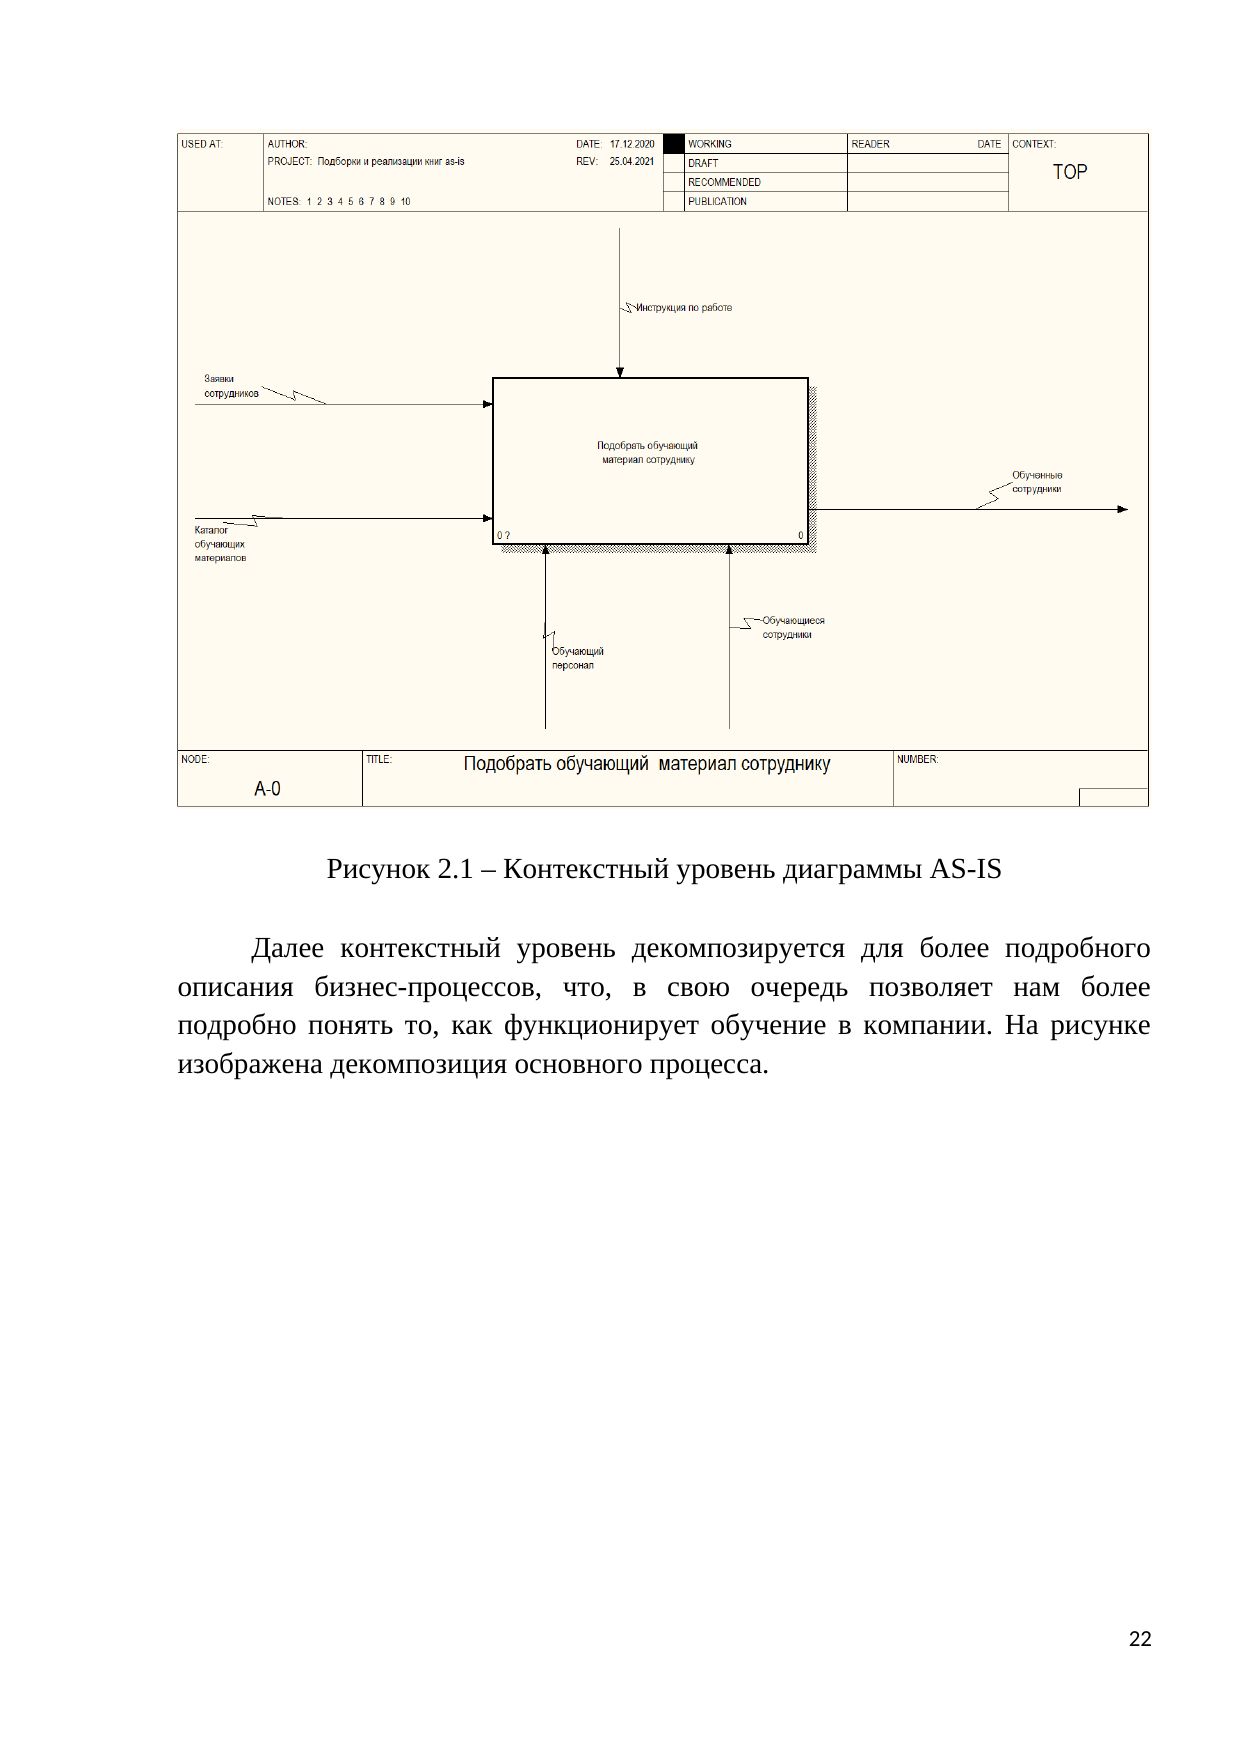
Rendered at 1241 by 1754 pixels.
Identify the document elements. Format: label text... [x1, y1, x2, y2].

text Рисунок 2.1 – Контекстный уровень диаграммы AS-IS [177, 851, 1152, 884]
picture [177, 129, 1152, 809]
text Далее контекстный уровень декомпозируется для более подробного описания бизнес-процессов, что, в свою очередь позволяет нам более подробно понять то, как функционирует обучение в компании. На рисунке изображена декомпозиция основного процесса. [177, 930, 1152, 1079]
